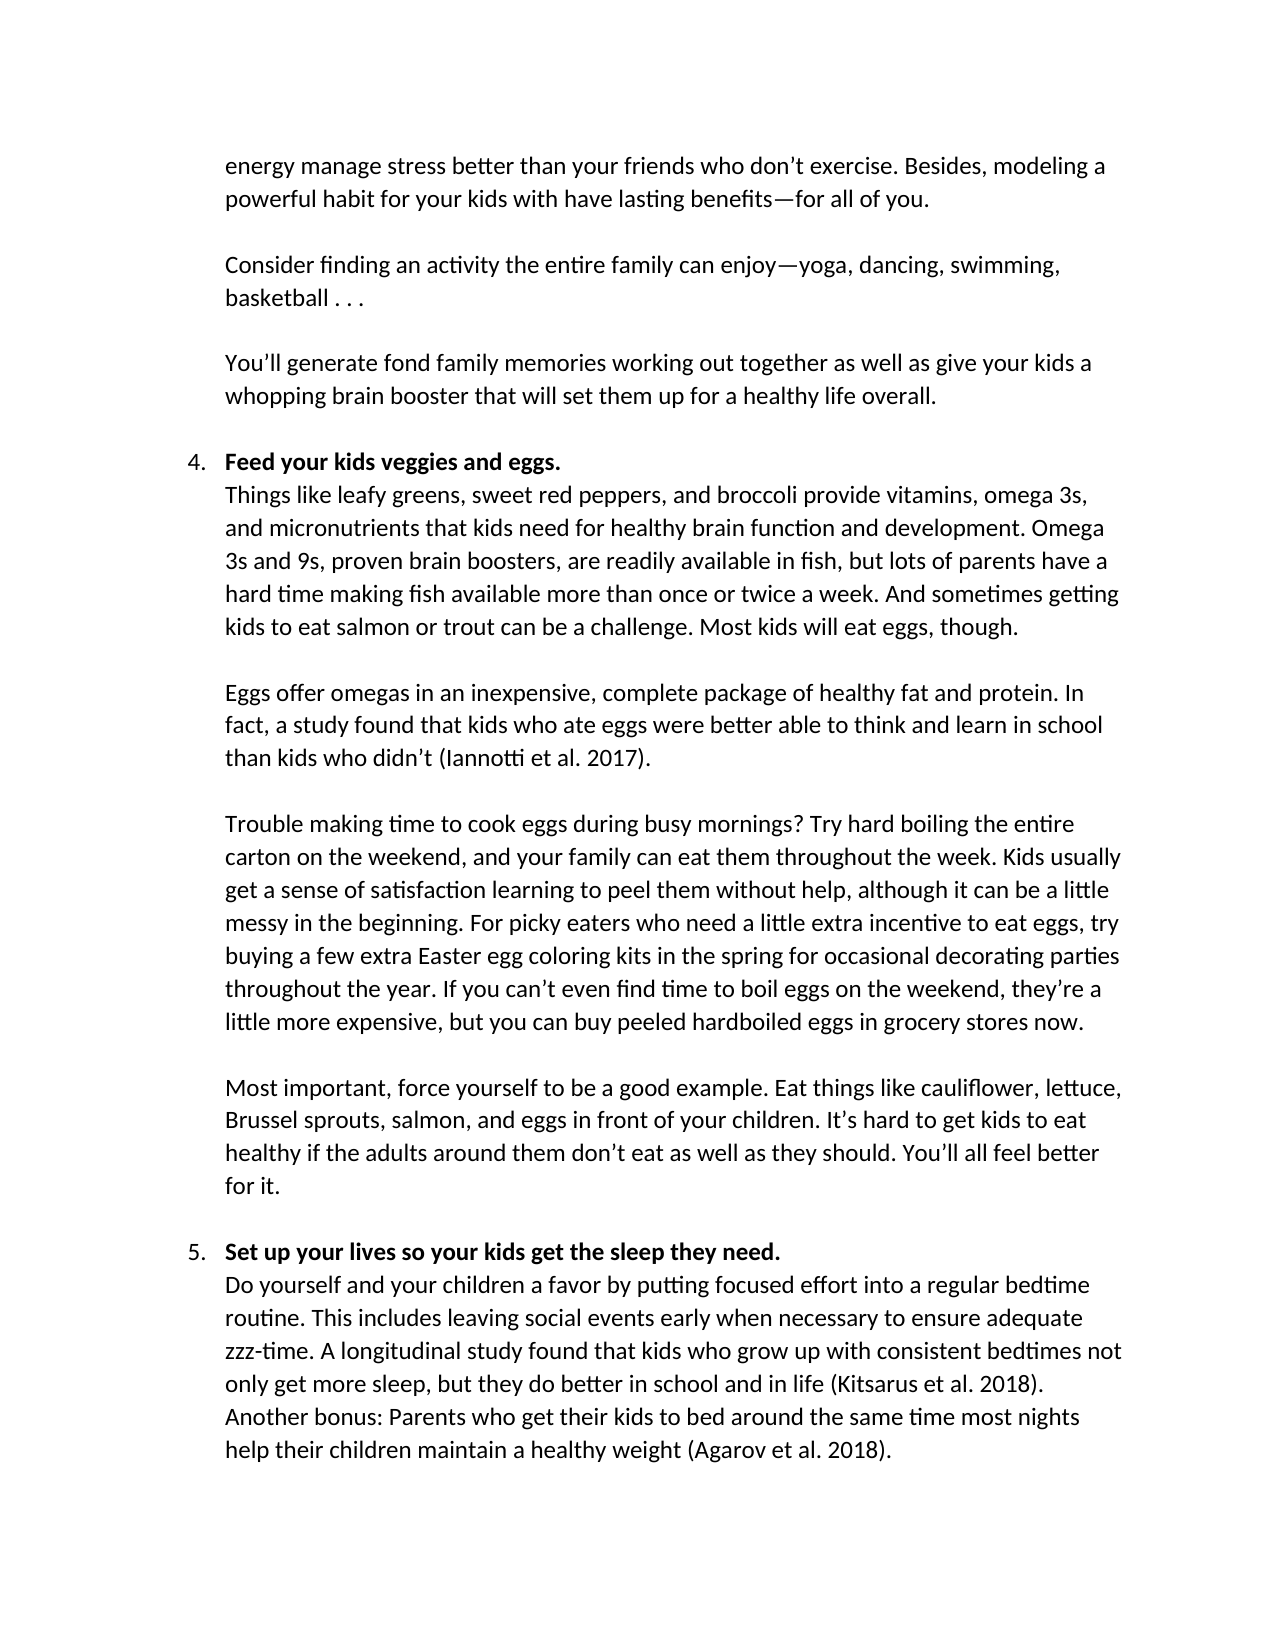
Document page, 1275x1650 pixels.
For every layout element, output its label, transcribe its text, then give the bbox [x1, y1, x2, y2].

list Consider finding an activity the entire family can enjoy—yoga, dancing, swimming, basketball . . . [225, 249, 1125, 312]
list Trouble making time to cook eggs during busy mornings? Try hard boiling the entire carton on the weekend, and your family can eat them throughout the week. Kids usually get a sense of satisfaction learning to peel them without help, although it can be a little messy in the beginning. For picky eaters who need a little extra incentive to eat eggs, try buying a few extra Easter egg coloring kits in the spring for occasional decorating parties throughout the year. If you can’t even find time to boil eggs on the weekend, they’re a little more expensive, but you can buy peeled hardboiled eggs in grocery stores now. [225, 808, 1125, 1036]
list Eggs offer omegas in an inexpensive, complete package of healthy fat and protein. In fact, a study found that kids who ate eggs were better able to think and learn in school than kids who didn’t (Iannotti et al. 2017). [225, 677, 1125, 773]
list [225, 150, 1125, 213]
list Set up your lives so your kids get the sleep they need. [187, 1236, 1125, 1267]
list You’ll generate fond family memories working out together as well as give your kids a whopping brain booster that will set them up for a healthy life overall. [225, 347, 1125, 411]
list Do yourself and your children a favor by putting focused effort into a regular bedtime routine. This includes leaving social events early when necessary to ensure adequate zzz-time. A longitudinal study found that kids who grow up with consistent bedtimes not only get more sleep, but they do better in school and in life (Kitsarus et al. 2018). Another bonus: Parents who get their kids to bed around the same time most nights help their children maintain a healthy weight (Agarov et al. 2018). [225, 1269, 1125, 1464]
list Things like leafy greens, sweet red peppers, and broccoli provide vitamins, omega 3s, and micronutrients that kids need for healthy brain function and development. Omega 3s and 9s, proven brain boosters, are readily available in fish, but lots of parents have a hard time making fish available more than once or twice a week. And sometimes getting kids to eat salmon or trout can be a challenge. Most kids will eat eggs, though. [225, 479, 1125, 641]
list Most important, force yourself to be a good example. Eat things like cauliflower, lettuce, Brussel sprouts, salmon, and eggs in front of your children. It’s hard to get kids to eat healthy if the adults around them don’t eat as well as they should. You’ll all feel better for it. [225, 1072, 1125, 1201]
list Feed your kids veggies and eggs. [187, 446, 1125, 477]
